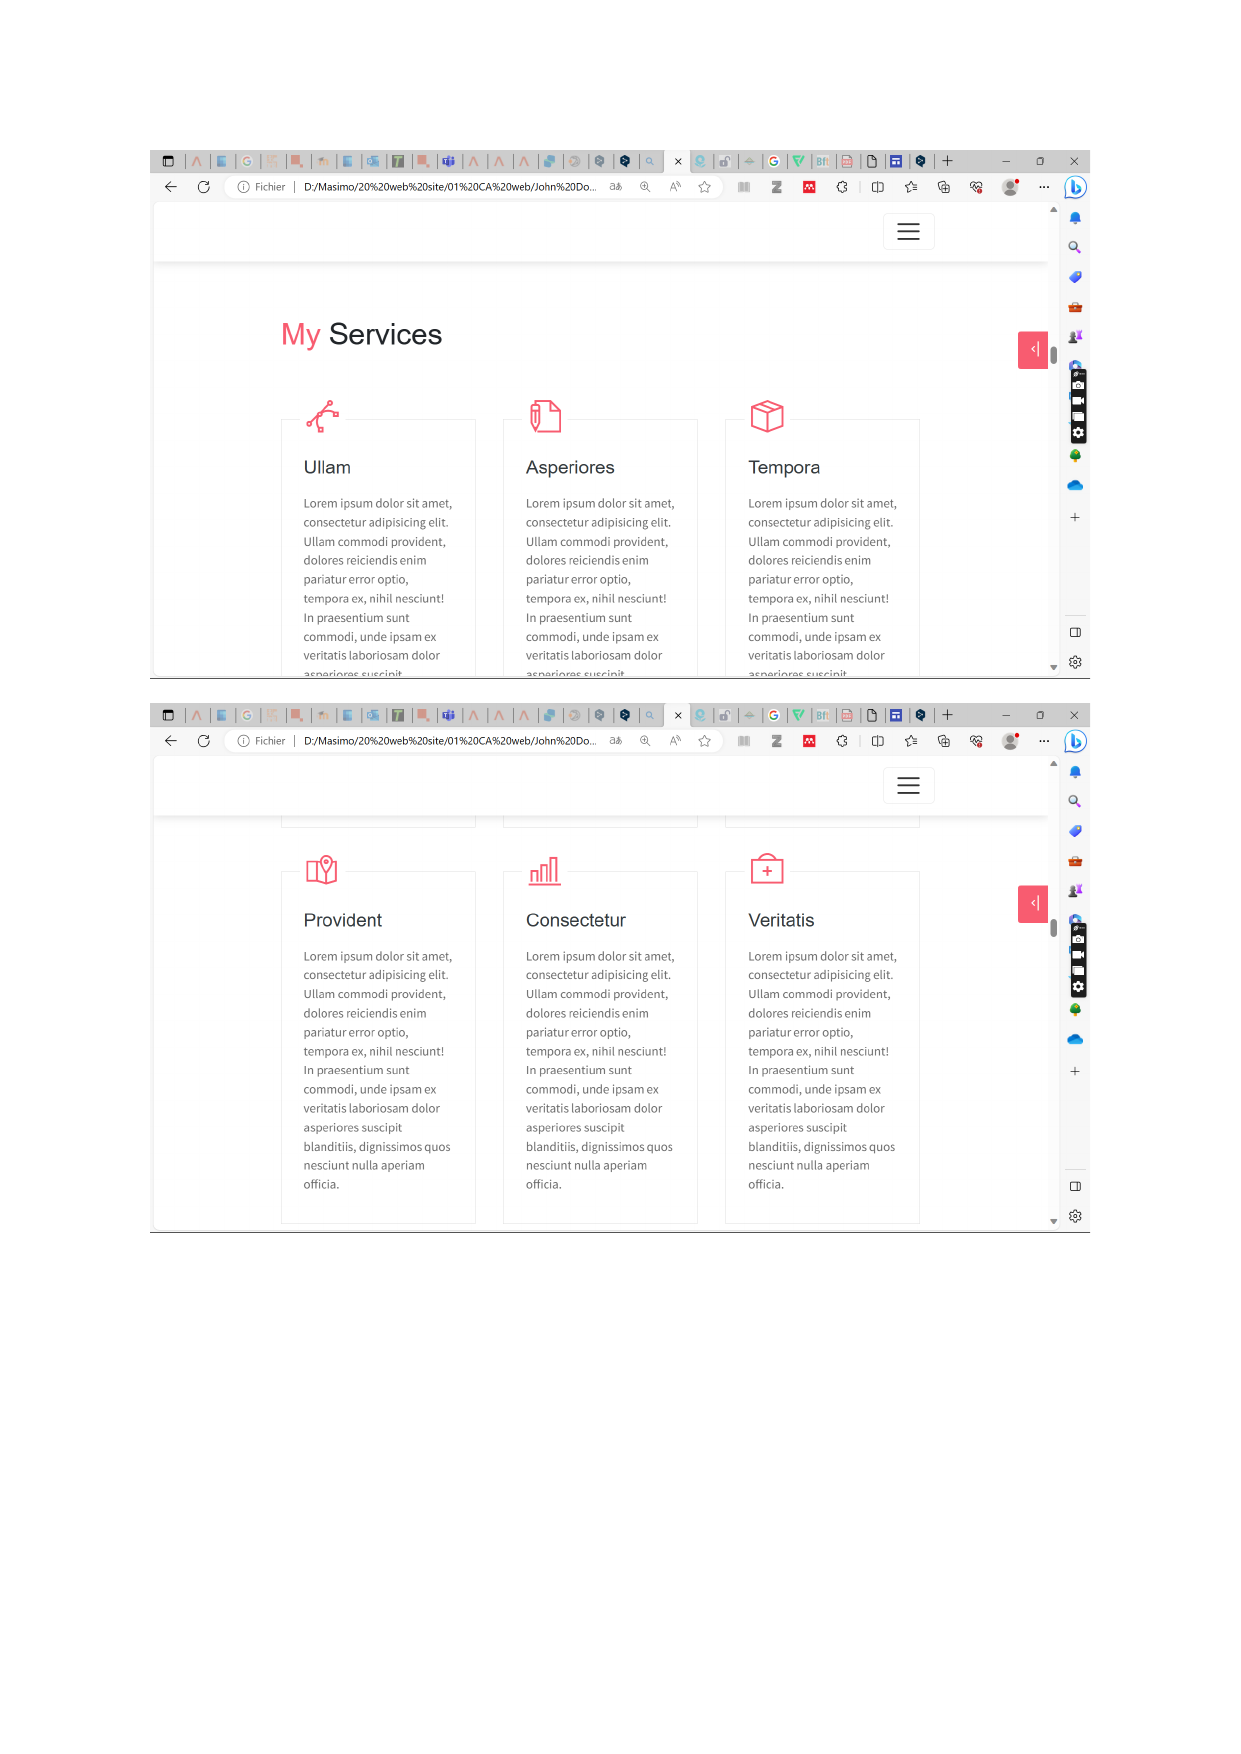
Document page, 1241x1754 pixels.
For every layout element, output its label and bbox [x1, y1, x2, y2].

picture [150, 703, 1091, 1233]
picture [150, 150, 1091, 679]
